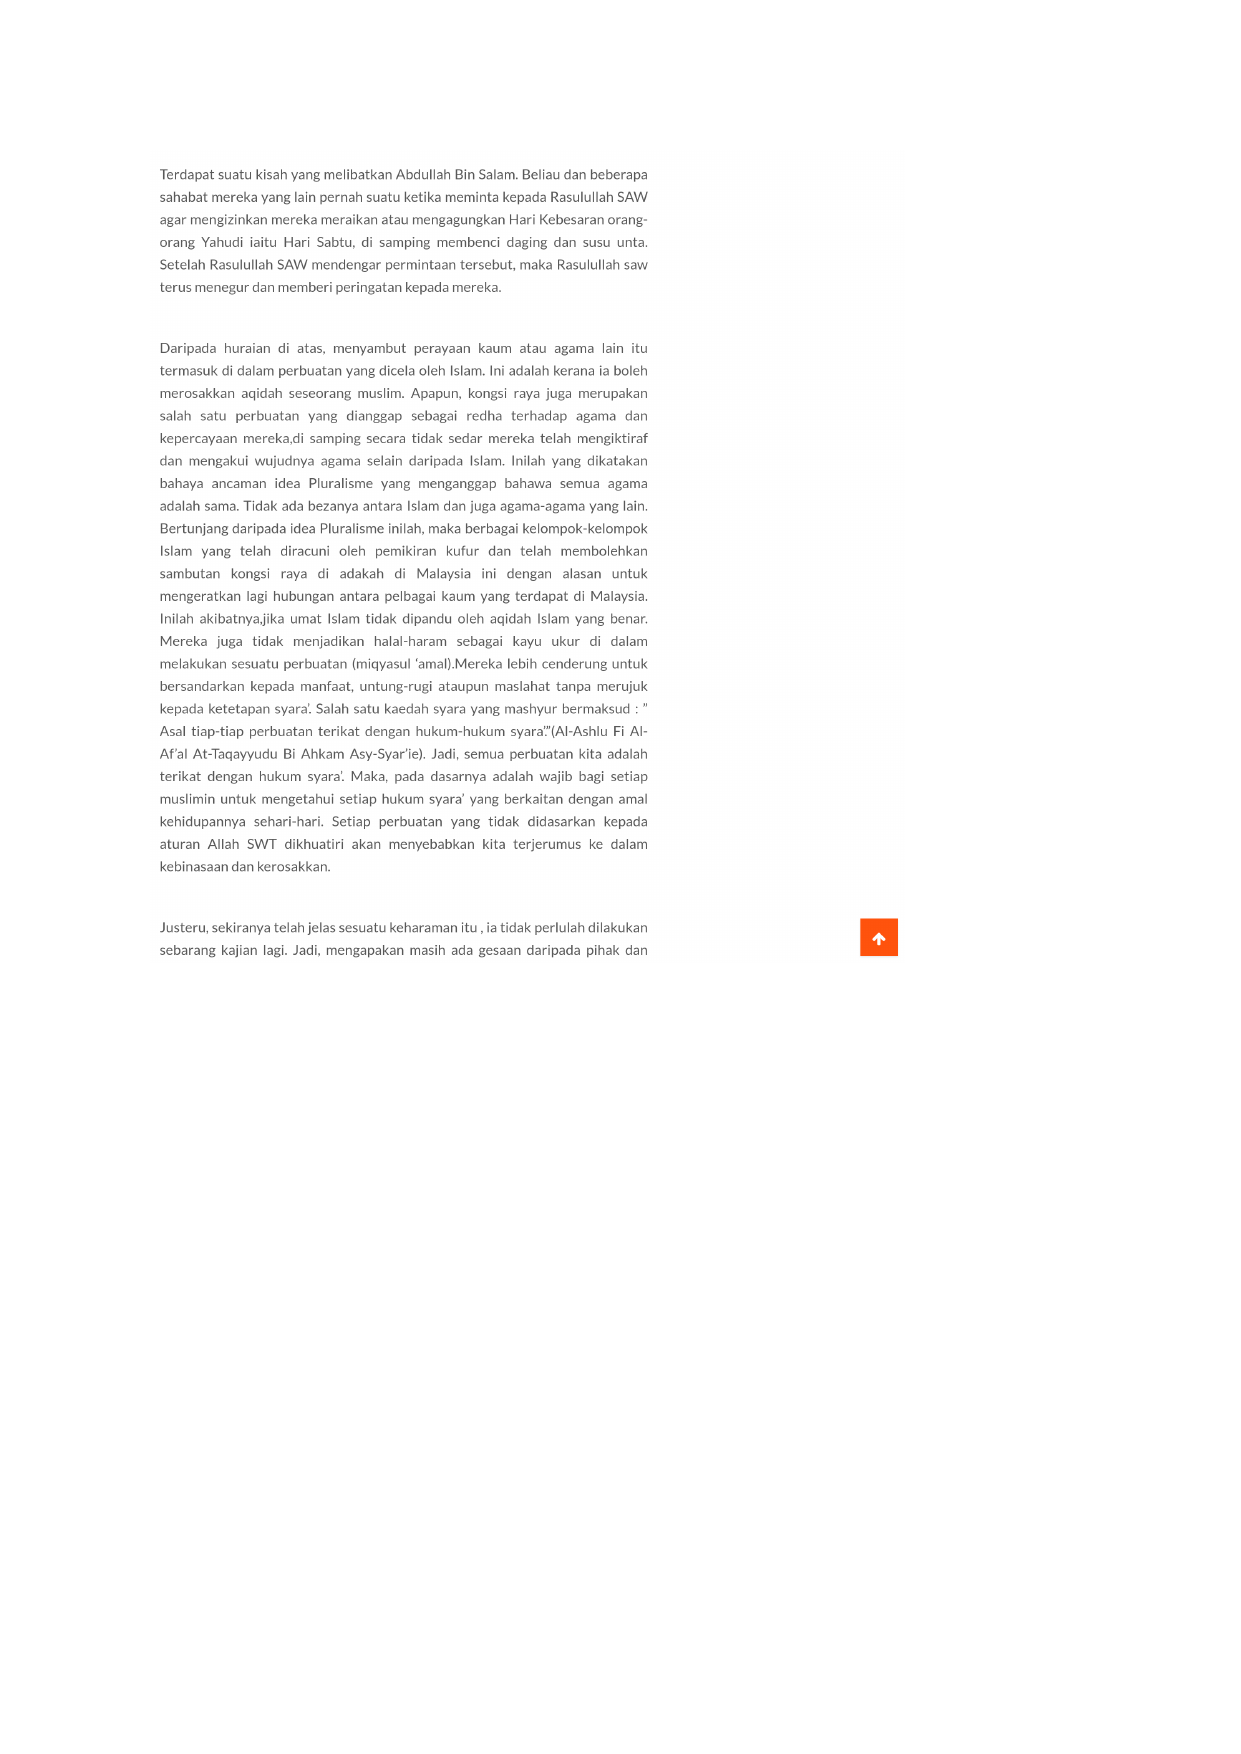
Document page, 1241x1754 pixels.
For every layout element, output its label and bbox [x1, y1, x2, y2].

picture [150, 150, 905, 963]
